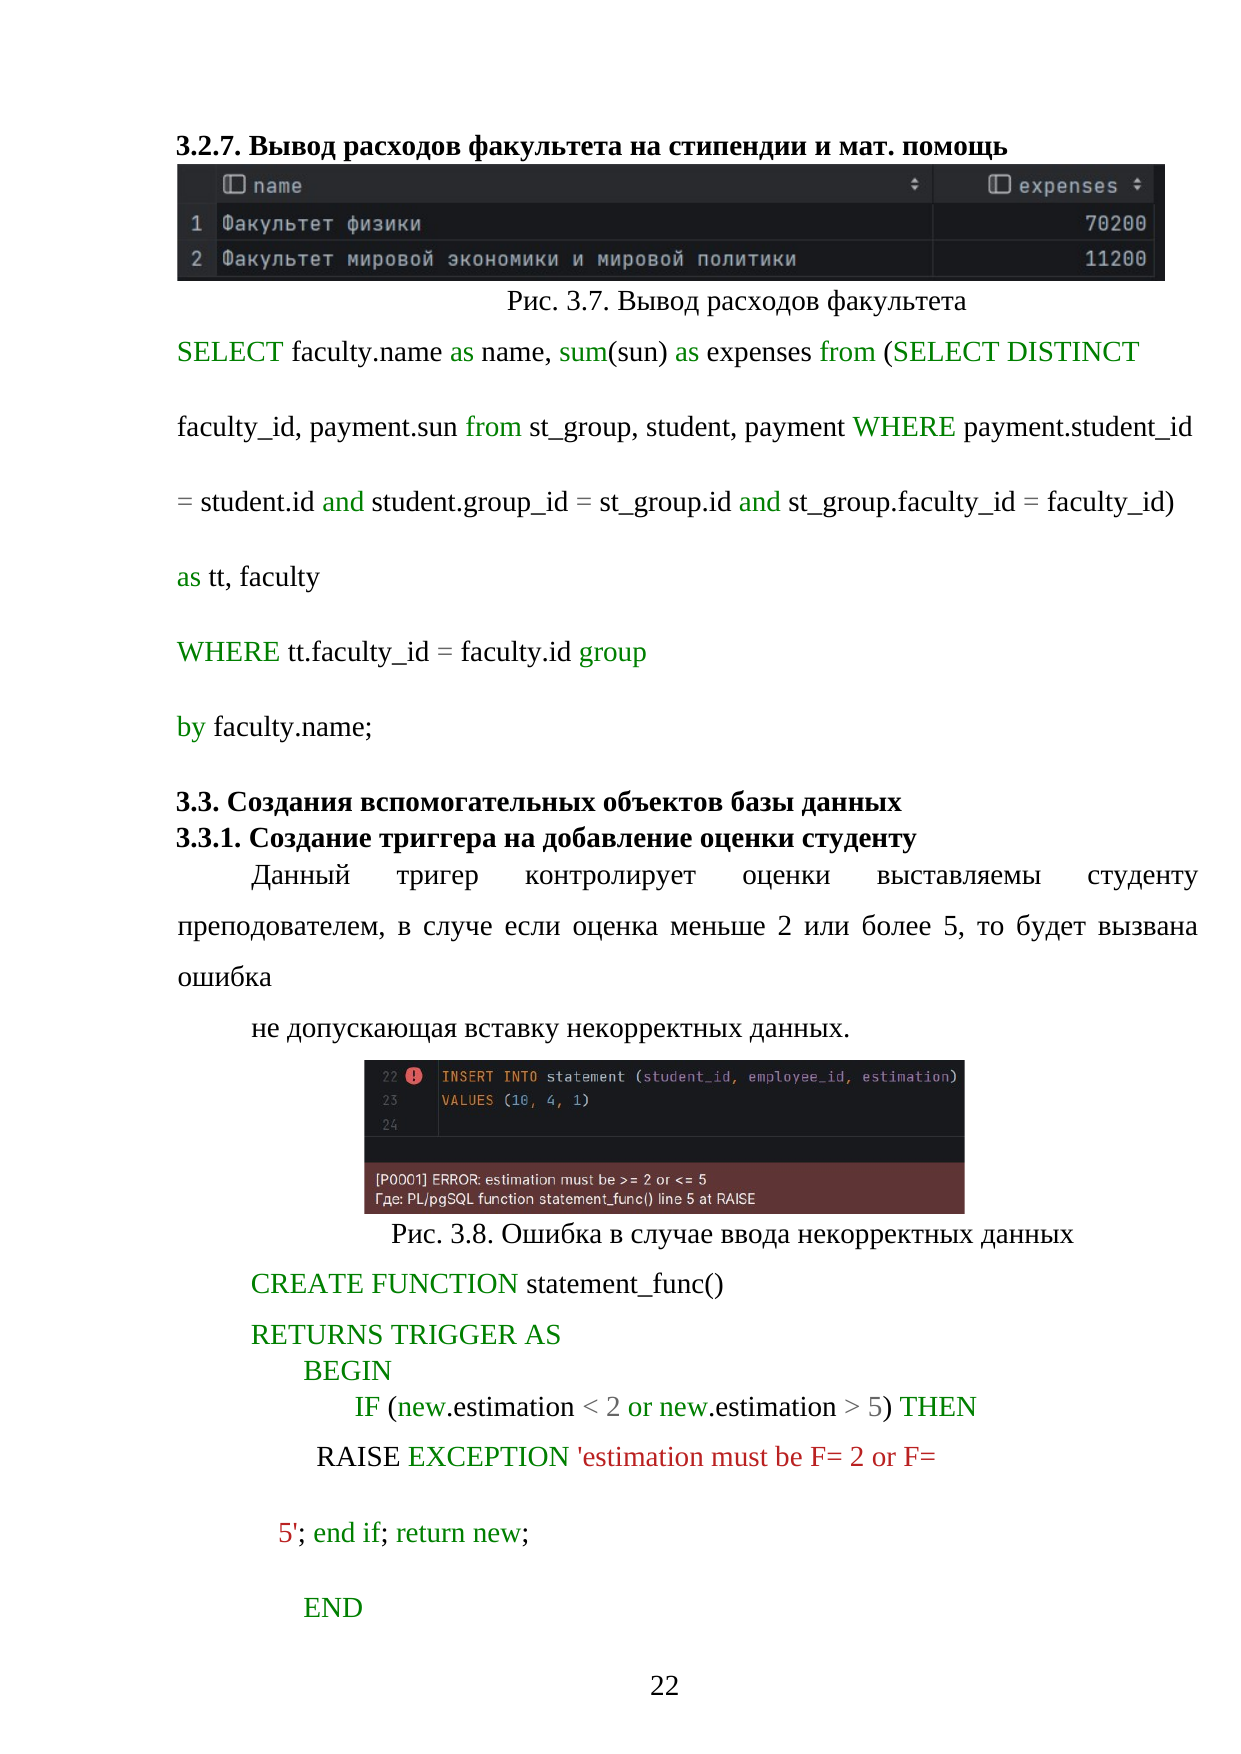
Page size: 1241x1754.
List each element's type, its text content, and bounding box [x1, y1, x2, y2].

subtitle 3.3.1. Создание триггера на добавление оценки студенту [176, 821, 1179, 854]
picture [364, 1060, 965, 1214]
subtitle 3.2.7. Вывод расходов факультета на стипендии и мат. помощь [176, 128, 1179, 161]
subtitle 3.3. Создания вспомогательных объектов базы данных [176, 784, 1199, 818]
text END [229, 1590, 979, 1623]
text RAISE EXCEPTION 'estimation must be F= 2 or F= 5'; end if; return new; [278, 1439, 958, 1548]
text SELECT faculty.name as name, sum(sun) as expenses from (SELECT DISTINCT faculty_id, payment.sun from st_group, student, payment WHERE payment.student_id = student.id and student.group_id = st_group.id and st_group.faculty_id = faculty_id) as tt, faculty [177, 334, 1199, 593]
text Данный тригер контролирует оценки выставляемы студенту преподователем, в случе если оценка меньше 2 или более 5, то будет вызвана ошибка [177, 857, 1199, 993]
text RETURNS TRIGGER AS [177, 1317, 979, 1351]
text не допускающая вставку некорректных данных. [177, 1010, 1199, 1044]
text BEGIN [229, 1353, 979, 1387]
text Рис. 3.7. Вывод расходов факультета [433, 283, 1199, 317]
text CREATE FUNCTION statement_func() [177, 1267, 1199, 1300]
picture [177, 164, 1165, 281]
text Рис. 3.8. Ошибка в случае ввода некорректных данных [317, 1216, 1199, 1250]
text WHERE tt.faculty_id = faculty.id group by faculty.name; [177, 634, 650, 743]
text IF (new.estimation < 2 or new.estimation > 5) THEN [280, 1389, 1199, 1423]
